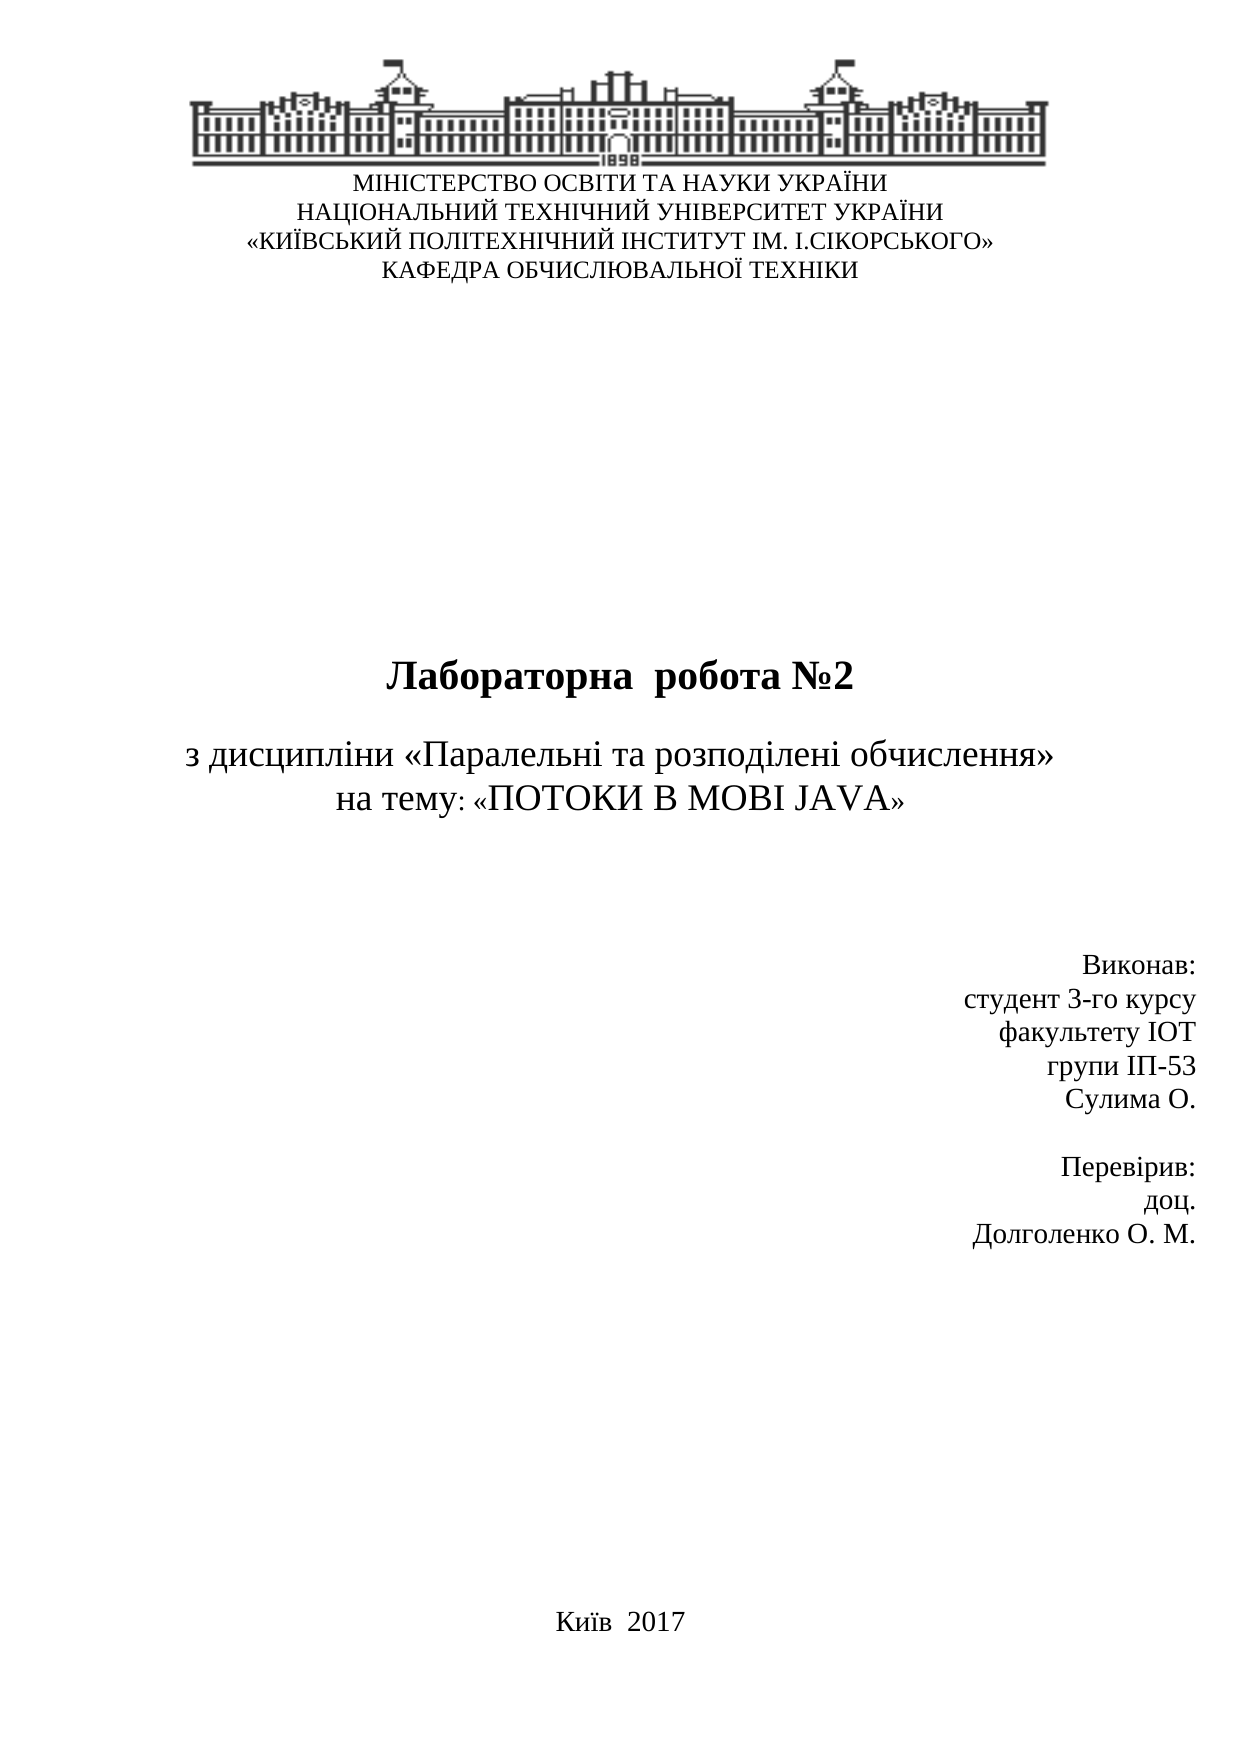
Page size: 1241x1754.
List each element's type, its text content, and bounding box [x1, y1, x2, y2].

text студент 3-го курсу [609, 981, 1196, 1014]
text доц. [562, 1182, 1196, 1216]
text «КИЇВСЬКИЙ ПОЛІТЕХНІЧНИЙ ІНСТИТУТ ІМ. І.СІКОРСЬКОГО» [44, 226, 1196, 255]
text Перевірив: [486, 1149, 1196, 1182]
text Київ 2017 [44, 1604, 1196, 1637]
text МІНІСТЕРСТВО ОСВІТИ ТА НАУКИ УКРАЇНИ [44, 168, 1196, 197]
text з дисципліни «Паралельні та розподілені обчислення» [44, 732, 1196, 775]
text Лабораторна робота №2 [44, 650, 1196, 698]
text Долголенко О. М. [562, 1216, 1196, 1249]
text НАЦІОНАЛЬНИЙ ТЕХНІЧНИЙ УНІВЕРСИТЕТ УКРАЇНИ [44, 197, 1196, 226]
text групи ІП-53 [586, 1048, 1196, 1082]
picture [188, 59, 1052, 169]
text Виконав: [486, 947, 1196, 981]
text факультету ІОТ [609, 1014, 1196, 1048]
text КАФЕДРА ОБЧИСЛЮВАЛЬНОЇ ТЕХНІКИ [44, 255, 1196, 283]
text на тему: «ПОТОКИ В МОВІ JAVA» [103, 775, 1137, 818]
text Сулима О. [562, 1082, 1196, 1115]
